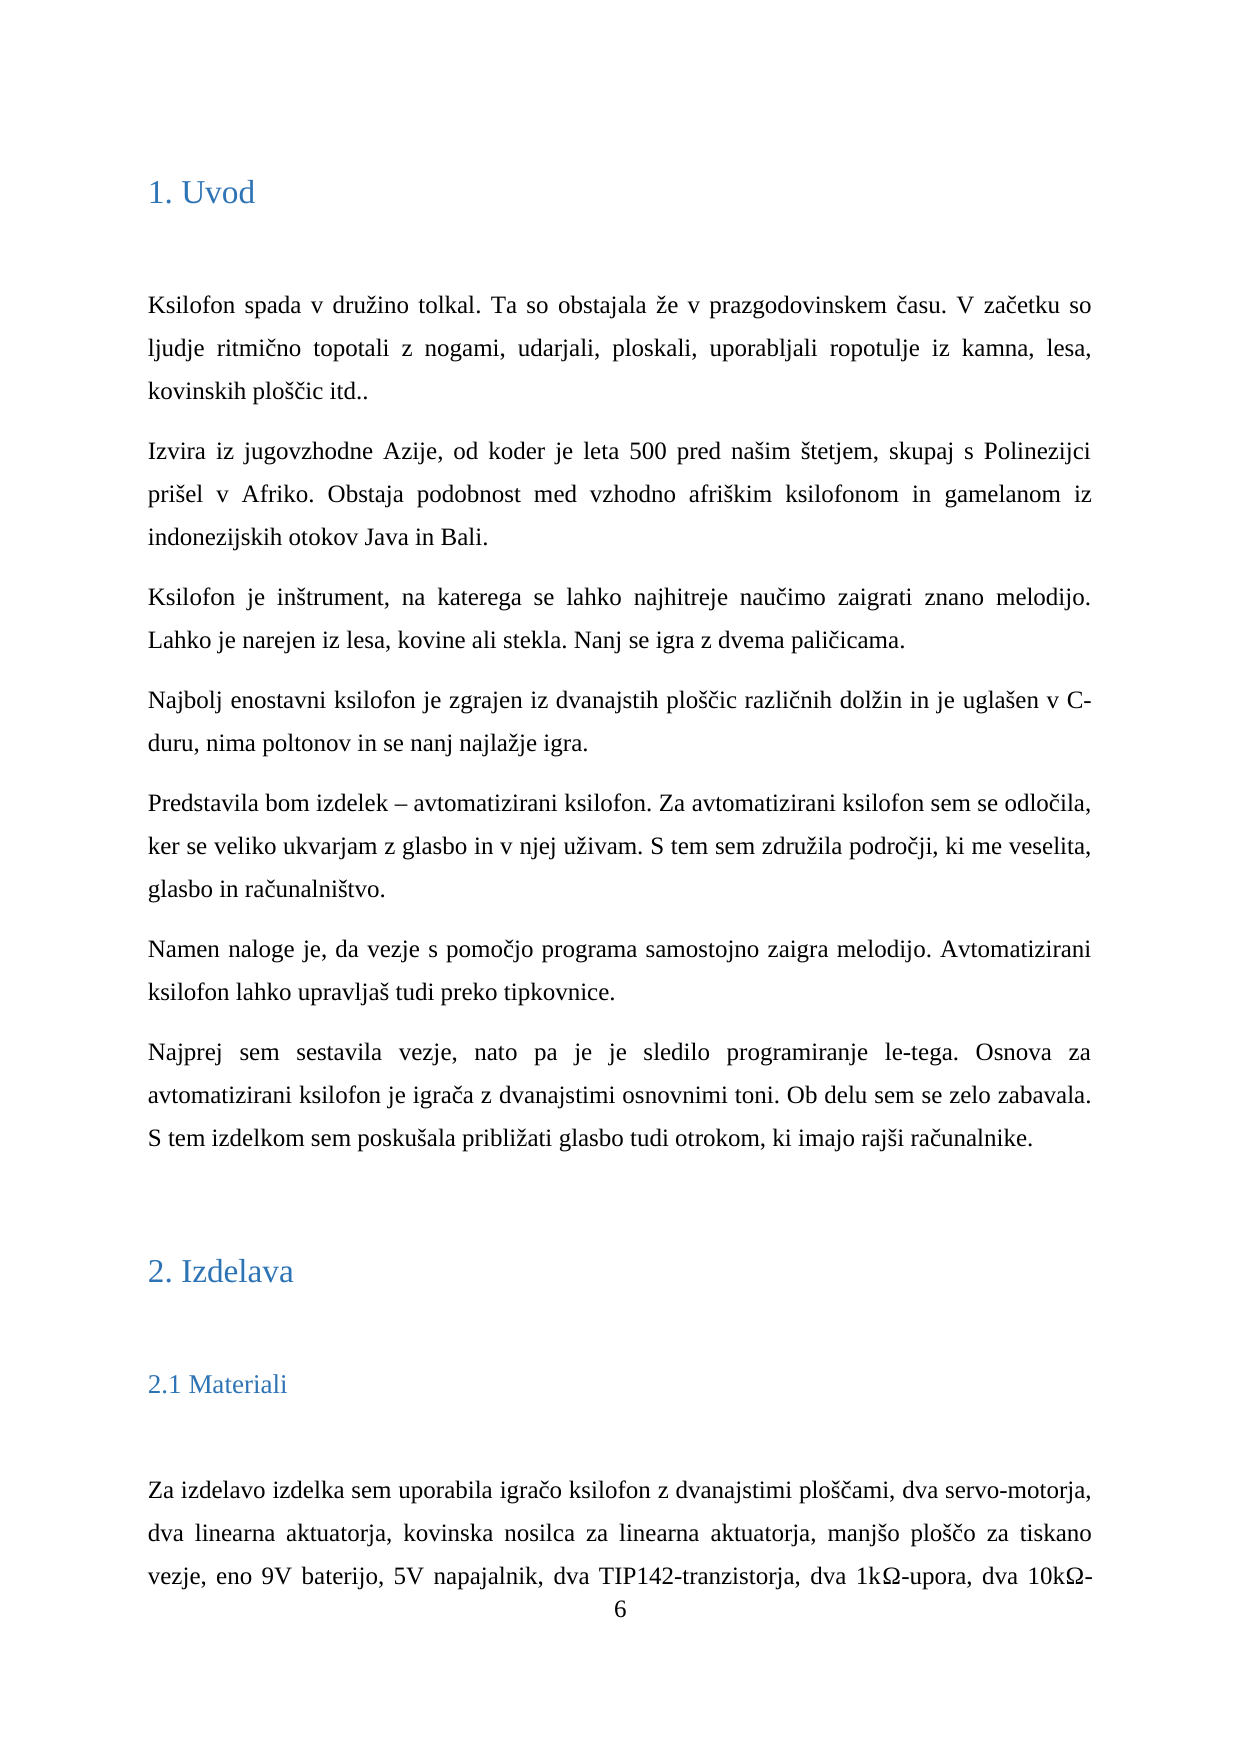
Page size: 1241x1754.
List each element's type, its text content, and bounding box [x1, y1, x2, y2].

subtitle 2. Izdelava [148, 1251, 1093, 1289]
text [148, 1475, 1093, 1590]
text Izvira iz jugovzhodne Azije, od koder je leta 500 pred našim štetjem, skupaj s Polinezijci prišel v Afriko. Obstaja podobnost med vzhodno afriškim ksilofonom in gamelanom iz indonezijskih otokov Java in Bali. [148, 436, 1093, 551]
text Najbolj enostavni ksilofon je zgrajen iz dvanajstih ploščic različnih dolžin in je uglašen v C-duru, nima poltonov in se nanj najlažje igra. [148, 685, 1093, 757]
subtitle 1. Uvod [148, 173, 1093, 211]
text Namen naloge je, da vezje s pomočjo programa samostojno zaigra melodijo. Avtomatizirani ksilofon lahko upravljaš tudi preko tipkovnice. [148, 934, 1093, 1006]
text Predstavila bom izdelek – avtomatizirani ksilofon. Za avtomatizirani ksilofon sem se odločila, ker se veliko ukvarjam z glasbo in v njej uživam. S tem sem združila področji, ki me veselita, glasbo in računalništvo. [148, 788, 1093, 903]
text Ksilofon je inštrument, na katerega se lahko najhitreje naučimo zaigrati znano melodijo. Lahko je narejen iz lesa, kovine ali stekla. Nanj se igra z dvema paličicama. [148, 582, 1093, 654]
subtitle 2.1 Materiali [148, 1368, 1093, 1399]
text Najprej sem sestavila vezje, nato pa je je sledilo programiranje le-tega. Osnova za avtomatizirani ksilofon je igrača z dvanajstimi osnovnimi toni. Ob delu sem se zelo zabavala. S tem izdelkom sem poskušala približati glasbo tudi otrokom, ki imajo rajši računalnike. [148, 1037, 1093, 1152]
text Ksilofon spada v družino tolkal. Ta so obstajala že v prazgodovinskem času. V začetku so ljudje ritmično topotali z nogami, udarjali, ploskali, uporabljali ropotulje iz kamna, lesa, kovinskih ploščic itd.. [148, 290, 1093, 405]
